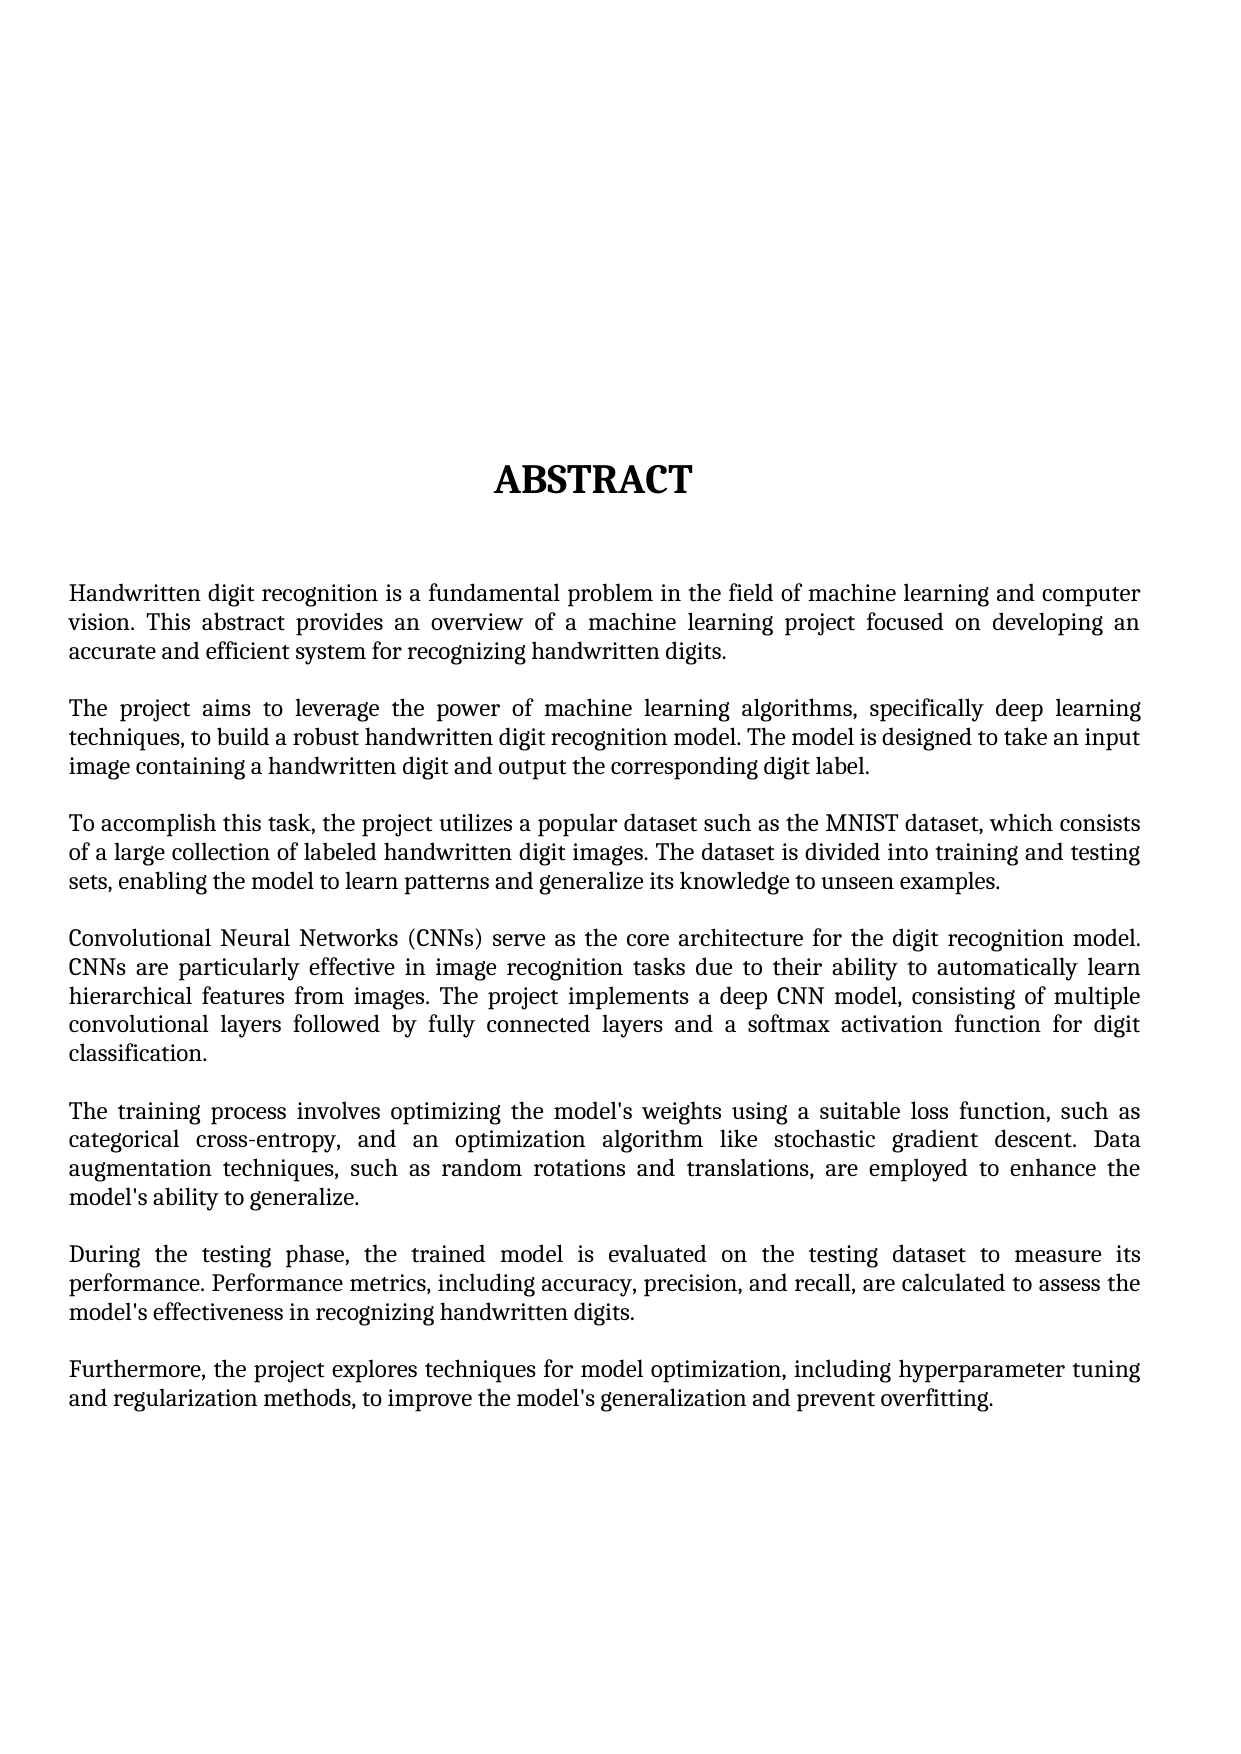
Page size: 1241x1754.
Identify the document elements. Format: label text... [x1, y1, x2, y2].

text Furthermore, the project explores techniques for model optimization, including hyperparameter tuning and regularization methods, to improve the model's generalization and prevent overfitting. [69, 1355, 1142, 1413]
text To accomplish this task, the project utilizes a popular dataset such as the MNIST dataset, which consists of a large collection of labeled handwritten digit images. The dataset is divided into training and testing sets, enabling the model to learn patterns and generalize its knowledge to unseen examples. [69, 809, 1142, 895]
text Convolutional Neural Networks (CNNs) serve as the core architecture for the digit recognition model. CNNs are particularly effective in image recognition tasks due to their ability to automatically learn hierarchical features from images. The project implements a deep CNN model, consisting of multiple convolutional layers followed by fully connected layers and a softmax activation function for digit classification. [69, 924, 1142, 1068]
text The training process involves optimizing the model's weights using a suitable loss function, such as categorical cross-entropy, and an optimization algorithm like stochastic gradient descent. Data augmentation techniques, such as random rotations and translations, are employed to enhance the model's ability to generalize. [69, 1097, 1142, 1212]
text The project aims to leverage the power of machine learning algorithms, specifically deep learning techniques, to build a robust handwritten digit recognition model. The model is designed to take an input image containing a handwritten digit and output the corresponding digit label. [69, 694, 1142, 780]
text ABSTRACT [173, 456, 1013, 504]
text Handwritten digit recognition is a fundamental problem in the field of machine learning and computer vision. This abstract provides an overview of a machine learning project focused on developing an accurate and efficient system for recognizing handwritten digits. [69, 579, 1142, 665]
text During the testing phase, the trained model is evaluated on the testing dataset to measure its performance. Performance metrics, including accuracy, precision, and recall, are calculated to assess the model's effectiveness in recognizing handwritten digits. [69, 1240, 1142, 1327]
